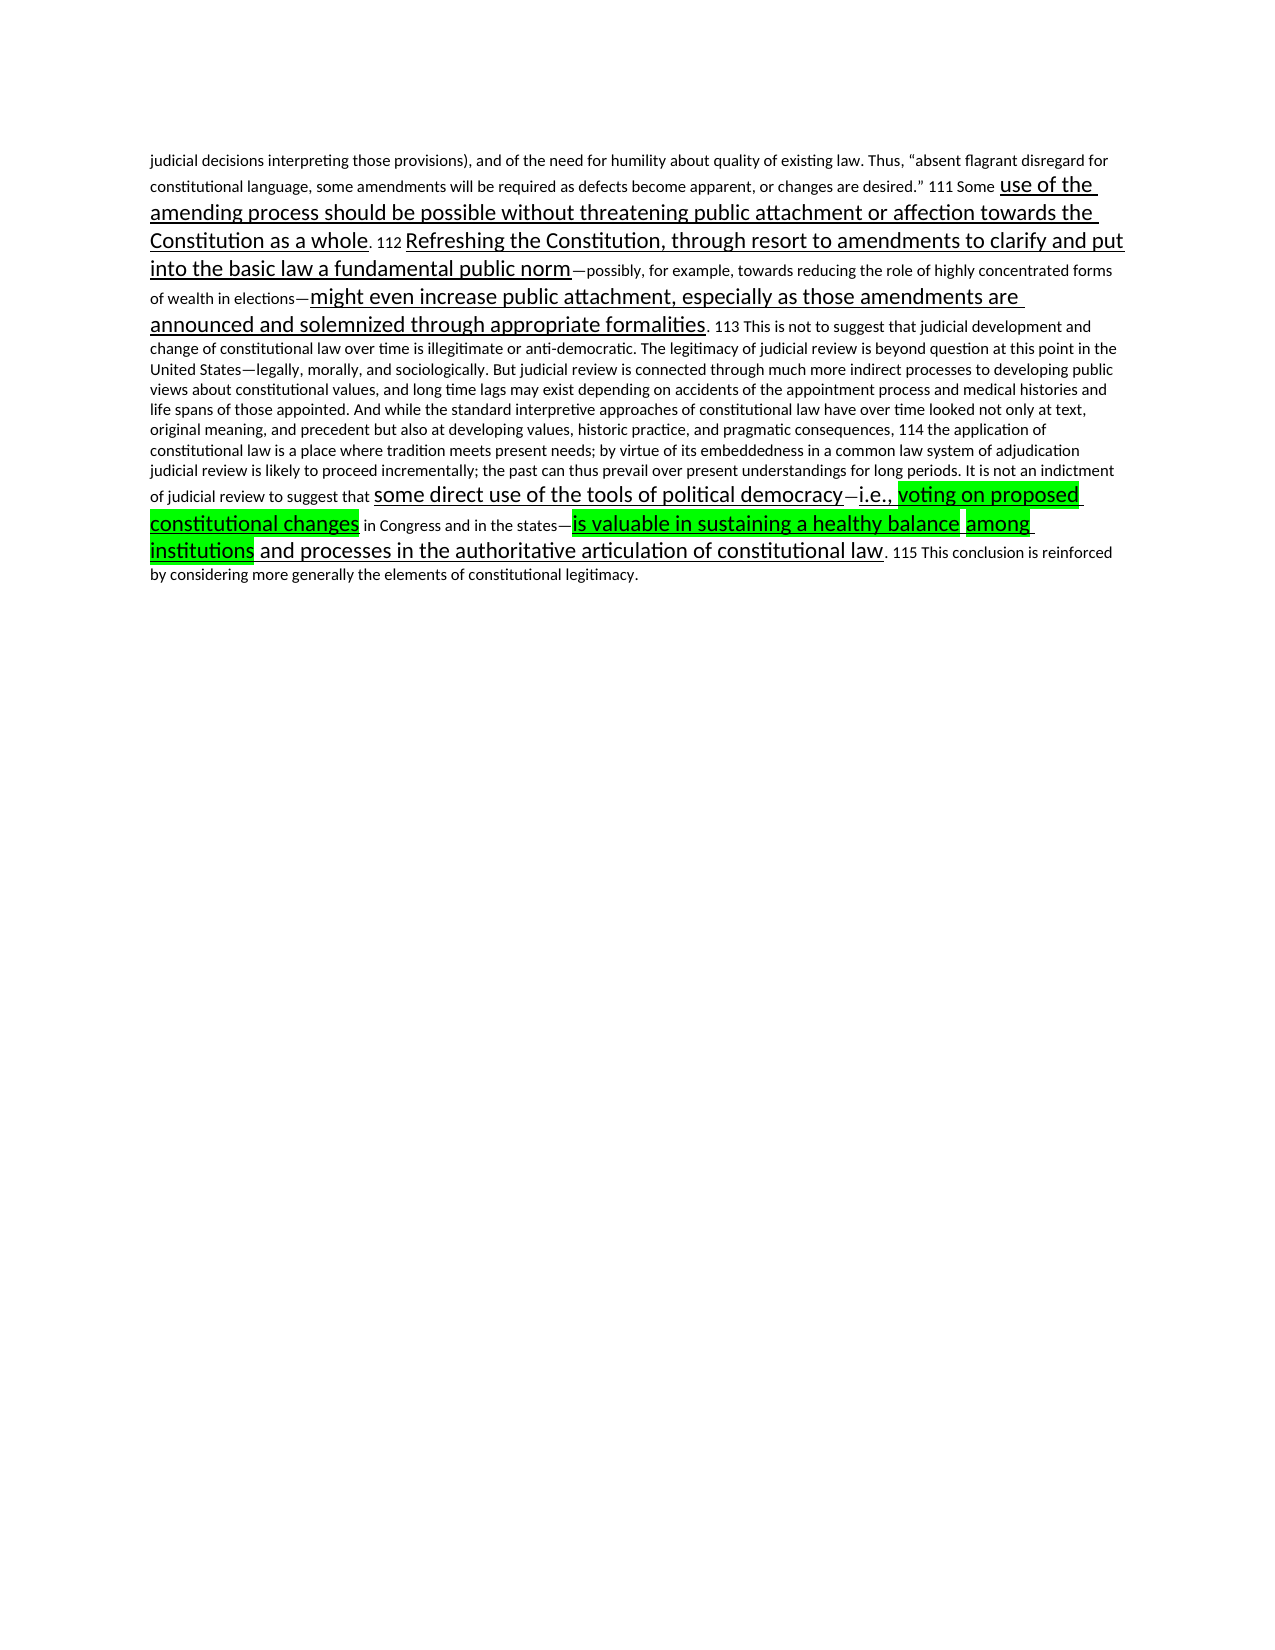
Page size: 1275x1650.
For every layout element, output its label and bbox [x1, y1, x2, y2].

text [150, 150, 1125, 585]
